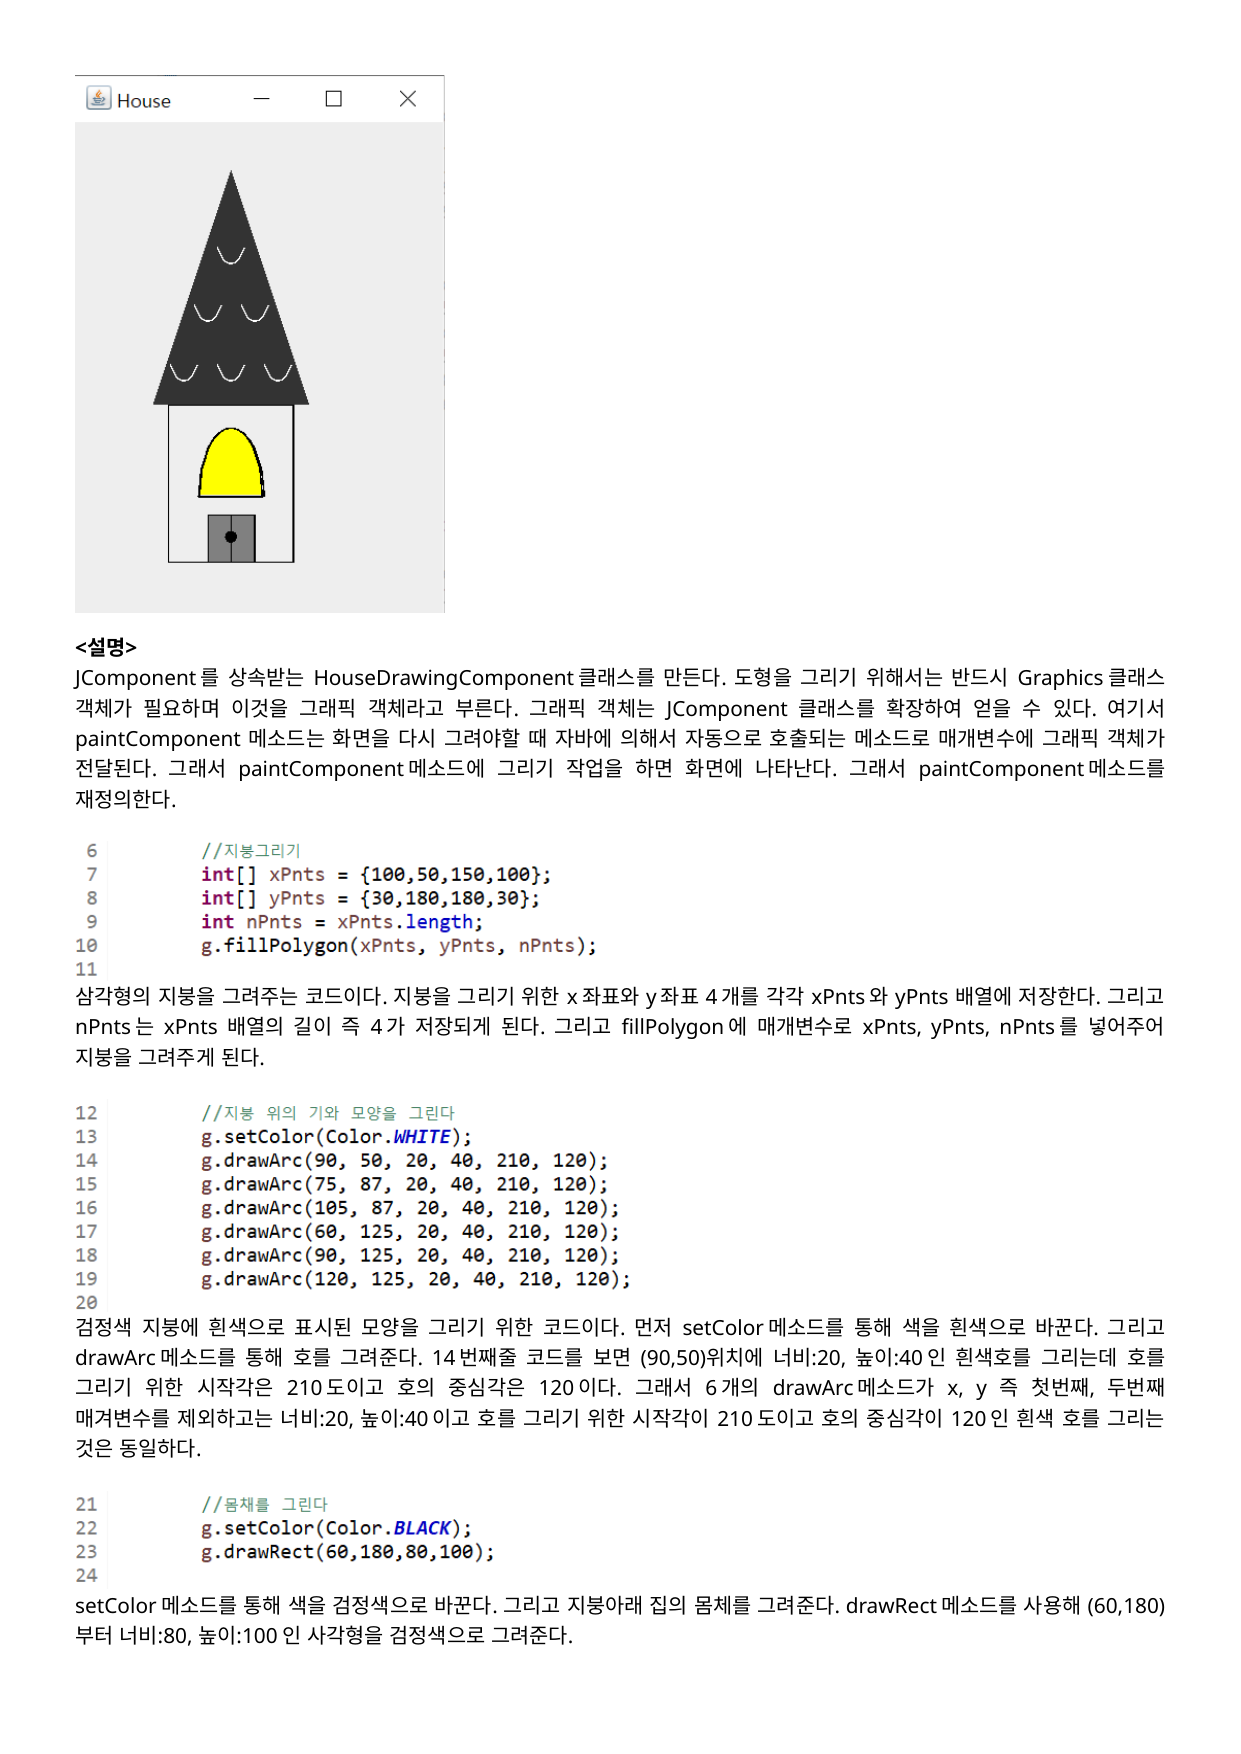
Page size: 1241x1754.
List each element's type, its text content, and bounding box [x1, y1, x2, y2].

text setColor메소드를 통해 색을 검정색으로 바꾼다. 그리고 지붕아래 집의 몸체를 그려준다. drawRect메소드를 사용해 (60,180)부터 너비:80, 높이:100인 사각형을 검정색으로 그려준다. [75, 1589, 1165, 1649]
text <설명> [75, 631, 1165, 662]
text JComponent를 상속받는 HouseDrawingComponent클래스를 만든다. 도형을 그리기 위해서는 반드시 Graphics클래스 객체가 필요하며 이것을 그래픽 객체라고 부른다. 그래픽 객체는 JComponent 클래스를 확장하여 얻을 수 있다. 여기서 paintComponent 메소드는 화면을 다시 그려야할 때 자바에 의해서 자동으로 호출되는 메소드로 매개변수에 그래픽 객체가 전달된다. 그래서 paintComponent메소드에 그리기 작업을 하면 화면에 나타난다. 그래서 paintComponent메소드를 재정의한다. [75, 662, 1165, 813]
picture [75, 1099, 688, 1312]
text 검정색 지붕에 흰색으로 표시된 모양을 그리기 위한 코드이다. 먼저 setColor메소드를 통해 색을 흰색으로 바꾼다. 그리고 drawArc메소드를 통해 호를 그려준다. 14번째줄 코드를 보면 (90,50)위치에 너비:20, 높이:40인 흰색호를 그리는데 호를 그리기 위한 시작각은 210도이고 호의 중심각은 120이다. 그래서 6개의 drawArc메소드가 x, y 즉 첫번째, 두번째 매겨변수를 제외하고는 너비:20, 높이:40이고 호를 그리기 위한 시작각이 210도이고 호의 중심각이 120인 흰색 호를 그리는 것은 동일하다. [75, 1311, 1165, 1463]
picture [75, 1491, 688, 1589]
text 삼각형의 지붕을 그려주는 코드이다. 지붕을 그리기 위한 x좌표와 y좌표 4개를 각각 xPnts와 yPnts 배열에 저장한다. 그리고 nPnts는 xPnts 배열의 길이 즉 4가 저장되게 된다. 그리고 fillPolygon에 매개변수로 xPnts, yPnts, nPnts를 넣어주어 지붕을 그려주게 된다. [75, 980, 1165, 1071]
picture [75, 841, 688, 981]
picture [75, 75, 445, 613]
